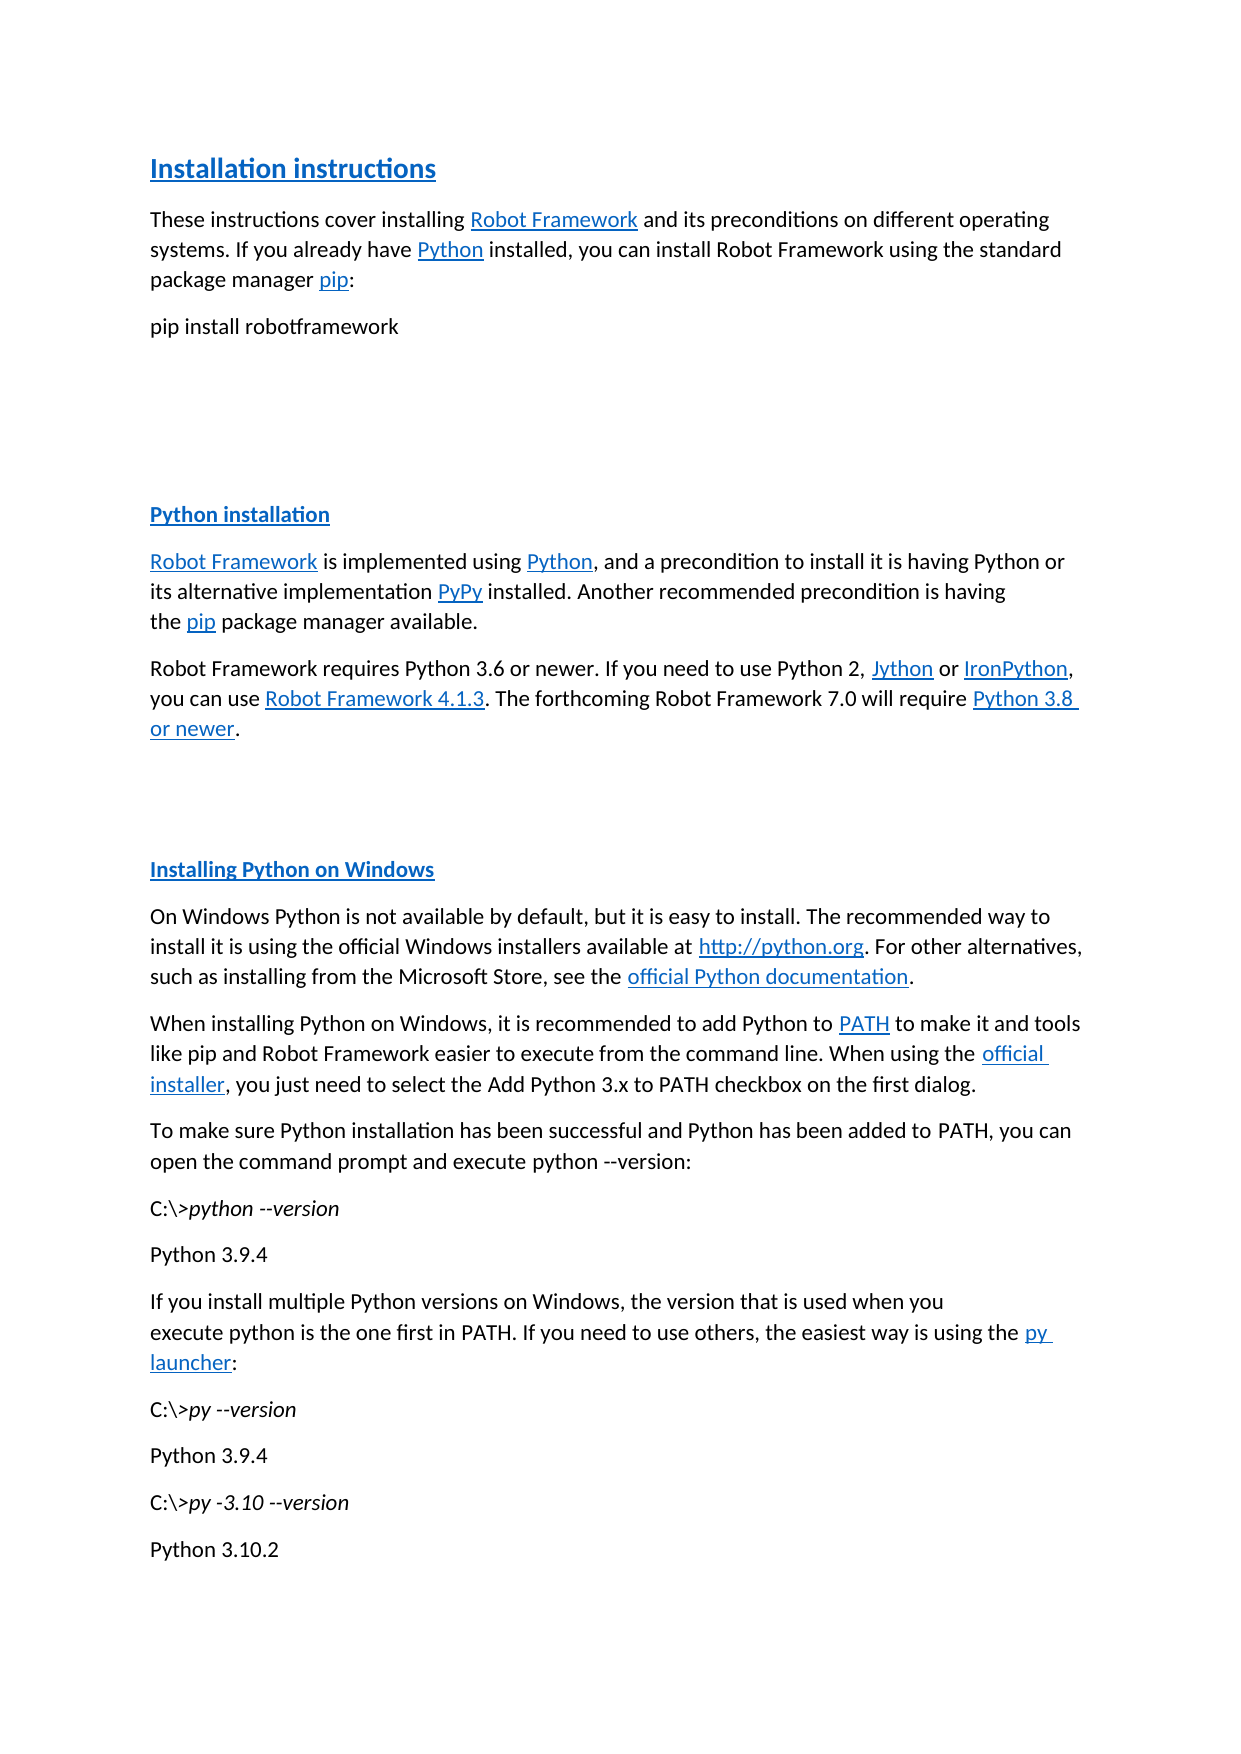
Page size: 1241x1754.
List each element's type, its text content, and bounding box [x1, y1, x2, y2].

text On Windows Python is not available by default, but it is easy to install. The recommended way to install it is using the official Windows installers available at http://python.org. For other alternatives, such as installing from the Microsoft Store, see the official Python documentation. [150, 902, 1090, 990]
text Installation instructions [150, 150, 1090, 186]
text Python 3.9.4 [150, 1241, 1090, 1268]
text pip install robotframework [150, 312, 1090, 340]
text If you install multiple Python versions on Windows, the version that is used when you execute python is the one first in PATH. If you need to use others, the easiest way is using the py launcher: [150, 1287, 1090, 1376]
text Installing Python on Windows [150, 855, 1090, 883]
text C:\>python --version [150, 1194, 1090, 1222]
text Robot Framework is implemented using Python, and a precondition to install it is having Python or its alternative implementation PyPy installed. Another recommended precondition is having the pip package manager available. [150, 547, 1090, 635]
text Python installation [150, 500, 1090, 528]
text Robot Framework requires Python 3.6 or newer. If you need to use Python 2, Jython or IronPython, you can use Robot Framework 4.1.3. The forthcoming Robot Framework 7.0 will require Python 3.8 or newer. [150, 654, 1090, 742]
text Python 3.9.4 [150, 1442, 1090, 1469]
text C:\>py --version [150, 1395, 1090, 1423]
text C:\>py -3.10 --version [150, 1488, 1090, 1516]
text To make sure Python installation has been successful and Python has been added to PATH, you can open the command prompt and execute python --version: [150, 1117, 1090, 1175]
text These instructions cover installing Robot Framework and its preconditions on different operating systems. If you already have Python installed, you can install Robot Framework using the standard package manager pip: [150, 205, 1090, 293]
text Python 3.10.2 [150, 1535, 1090, 1563]
text When installing Python on Windows, it is recommended to add Python to PATH to make it and tools like pip and Robot Framework easier to execute from the command line. When using the official installer, you just need to select the Add Python 3.x to PATH checkbox on the first dialog. [150, 1009, 1090, 1098]
